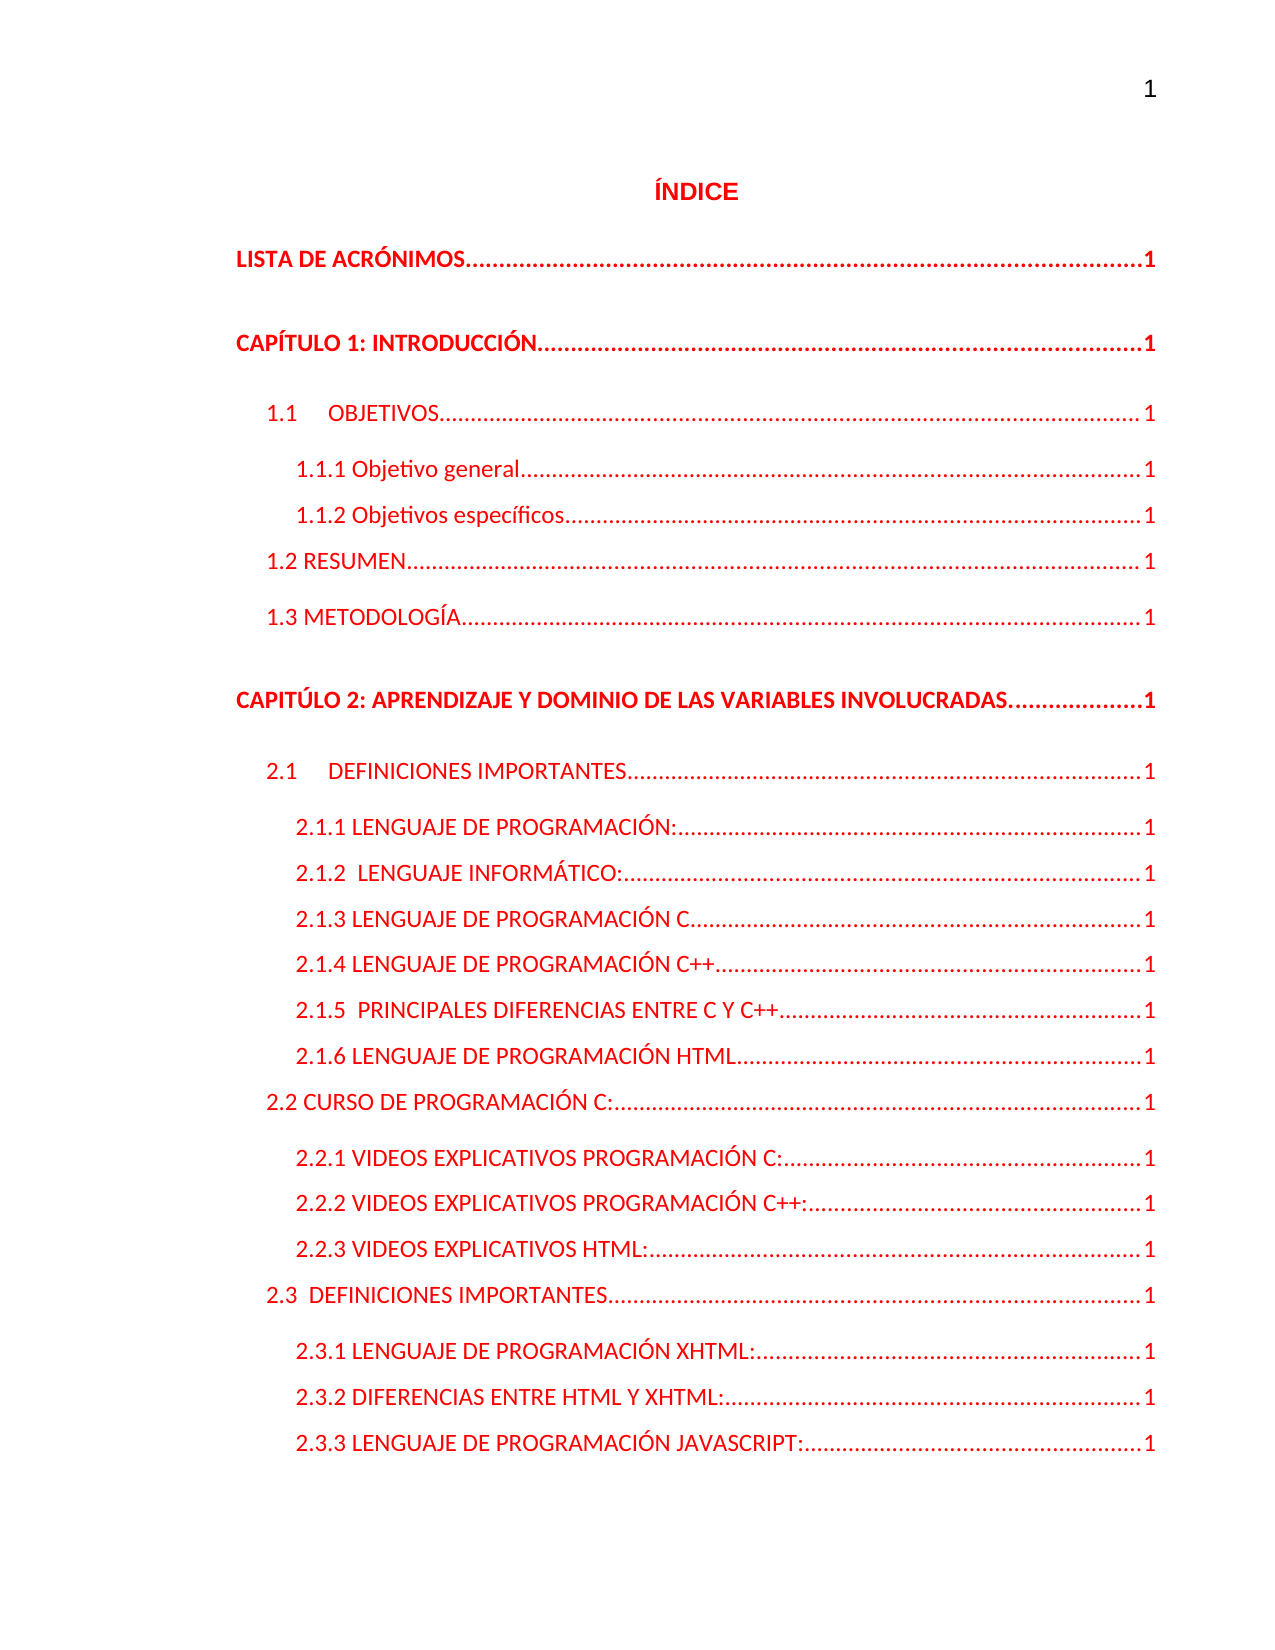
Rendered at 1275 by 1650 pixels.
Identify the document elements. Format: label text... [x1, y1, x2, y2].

text 1.3 METODOLOGÍA 1 [266, 601, 1157, 632]
text 1.2 RESUMEN 1 [266, 545, 1157, 576]
text 2.1.4 LENGUAJE DE PROGRAMACIÓN C++ 1 [295, 948, 1157, 979]
text 2.1 DEFINICIONES IMPORTANTES 1 [266, 755, 1157, 786]
text 1.1 OBJETIVOS 1 [266, 397, 1157, 428]
text 1.1.2 Objetivos específicos 1 [295, 499, 1157, 530]
text 1.1.1 Objetivo general 1 [295, 454, 1157, 484]
text ÍNDICE [236, 177, 1157, 206]
text 2.1.5 PRINCIPALES DIFERENCIAS ENTRE C Y C++ 1 [295, 994, 1157, 1025]
text 2.1.3 LENGUAJE DE PROGRAMACIÓN C 1 [295, 903, 1157, 933]
text 2.1.2 LENGUAJE INFORMÁTICO: 1 [295, 857, 1157, 888]
text 2.3.1 LENGUAJE DE PROGRAMACIÓN XHTML: 1 [295, 1335, 1157, 1366]
text 2.3 DEFINICIONES IMPORTANTES 1 [266, 1279, 1157, 1309]
text 2.2.3 VIDEOS EXPLICATIVOS HTML: 1 [295, 1233, 1157, 1264]
text 2.3.2 DIFERENCIAS ENTRE HTML Y XHTML: 1 [724, 1381, 1157, 1411]
text CAPÍTULO 1: INTRODUCCIÓN 1 [236, 327, 1157, 357]
text CAPITÚLO 2: APRENDIZAJE Y DOMINIO DE LAS VARIABLES INVOLUCRADAS. 1 [236, 684, 1157, 715]
text 2.3.3 LENGUAJE DE PROGRAMACIÓN JAVASCRIPT: 1 [804, 1427, 1157, 1457]
text 2.1.6 LENGUAJE DE PROGRAMACIÓN HTML 1 [295, 1040, 1157, 1071]
text LISTA DE ACRÓNIMOS 1 [236, 243, 1157, 274]
text 2.2.1 VIDEOS EXPLICATIVOS PROGRAMACIÓN C: 1 [295, 1142, 1157, 1172]
text 2.2 CURSO DE PROGRAMACIÓN C: 1 [266, 1086, 1157, 1116]
text 2.1.1 LENGUAJE DE PROGRAMACIÓN: 1 [295, 811, 1157, 842]
text 2.2.2 VIDEOS EXPLICATIVOS PROGRAMACIÓN C++: 1 [295, 1188, 1157, 1218]
